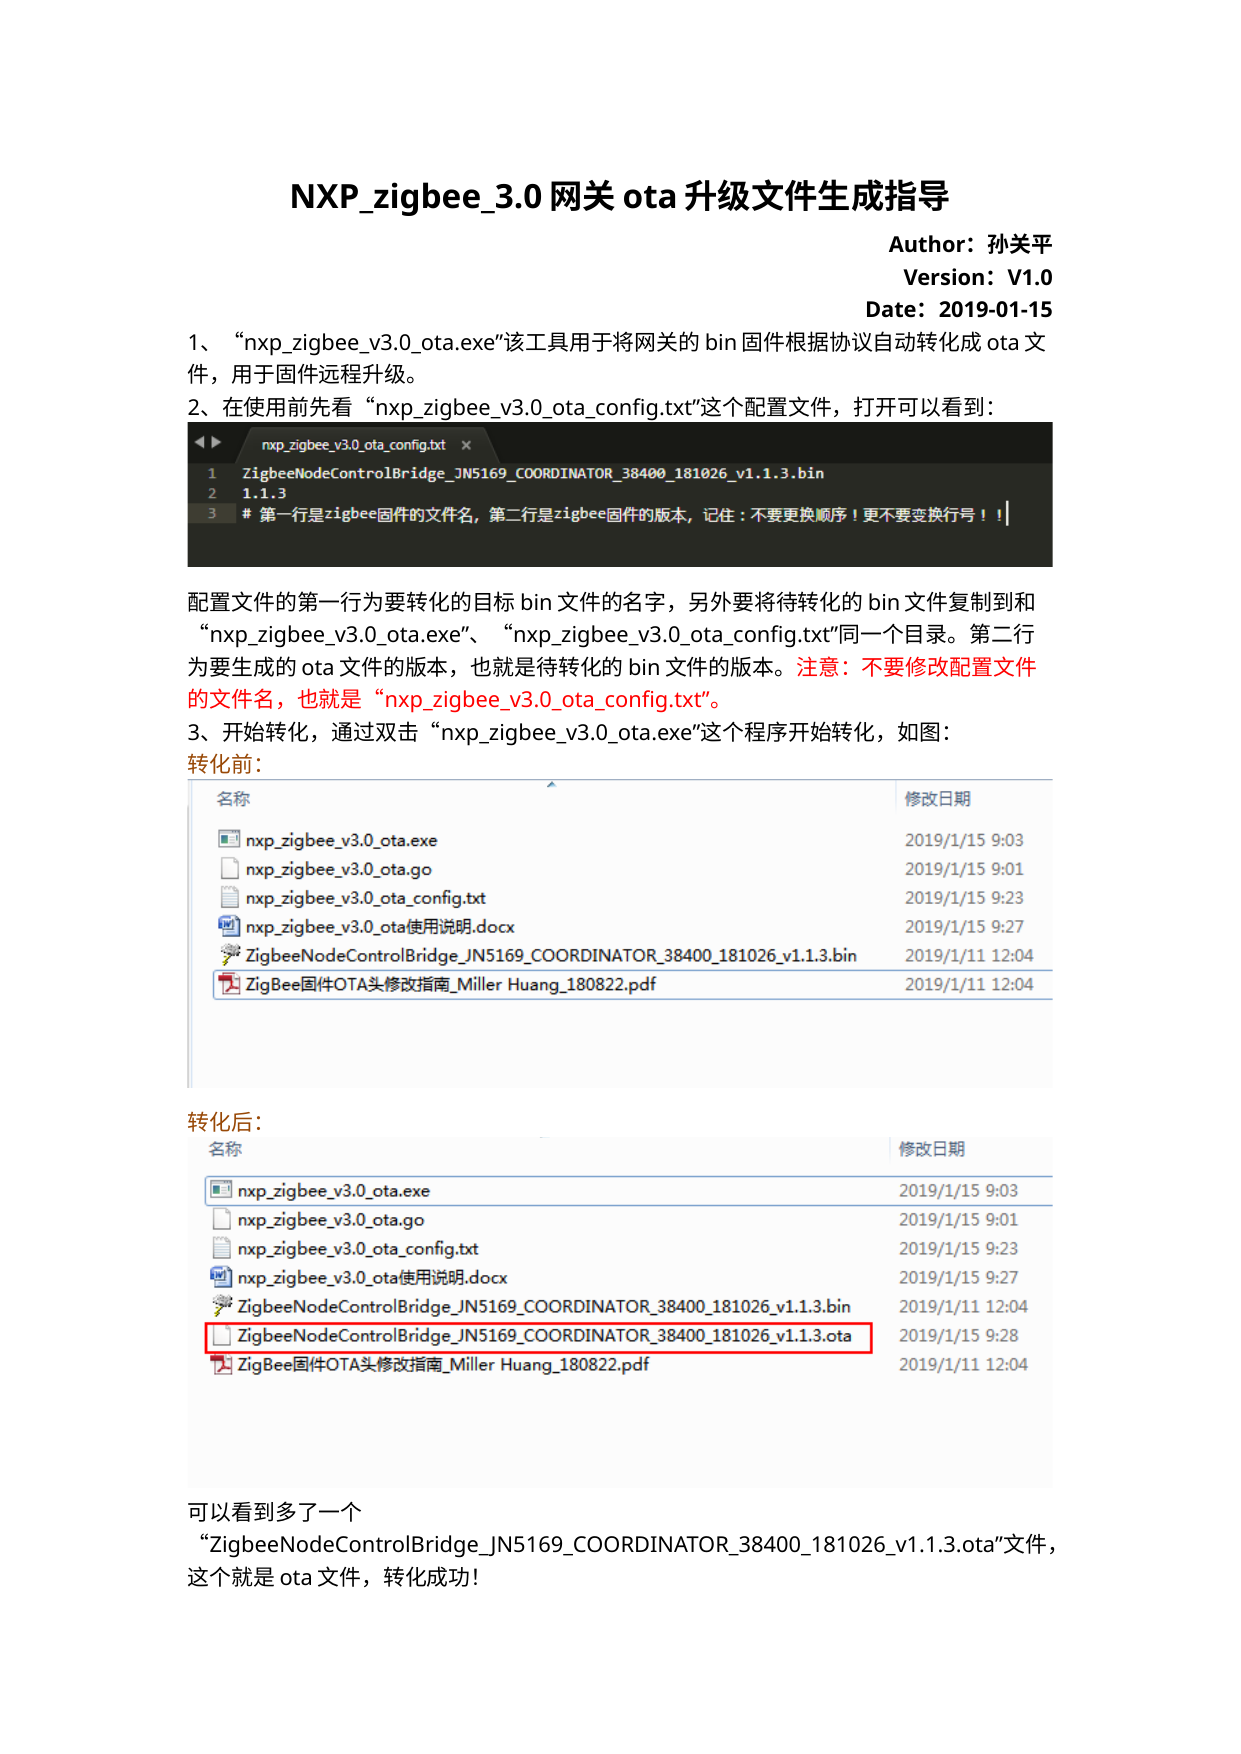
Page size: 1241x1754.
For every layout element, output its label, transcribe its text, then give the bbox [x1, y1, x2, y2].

text Author：孙关平 [187, 227, 1053, 259]
text NXP_zigbee_3.0网关ota升级文件生成指导 [187, 162, 1053, 227]
text 3、开始转化，通过双击“nxp_zigbee_v3.0_ota.exe”这个程序开始转化，如图： [187, 714, 1053, 747]
text 转化前： [187, 747, 1053, 779]
text 转化后： [187, 1104, 1053, 1137]
text 配置文件的第一行为要转化的目标bin文件的名字，另外要将待转化的bin文件复制到和“nxp_zigbee_v3.0_ota.exe”、“nxp_zigbee_v3.0_ota_config.txt”同一个目录。第二行为要生成的ota文件的版本，也就是待转化的bin文件的版本。注意：不要修改配置文件的文件名，也就是“nxp_zigbee_v3.0_ota_config.txt”。 [187, 584, 1053, 714]
picture [187, 422, 1053, 567]
text Date：2019-01-15 [187, 292, 1053, 324]
text 可以看到多了一个“ZigbeeNodeControlBridge_JN5169_COORDINATOR_38400_181026_v1.1.3.ota”文件，这个就是ota文件，转化成功！ [187, 1494, 1053, 1592]
picture [187, 779, 1053, 1088]
text Version：V1.0 [187, 259, 1053, 292]
picture [187, 1137, 1053, 1488]
text 1、“nxp_zigbee_v3.0_ota.exe”该工具用于将网关的bin固件根据协议自动转化成ota文件，用于固件远程升级。 [187, 324, 1053, 389]
text 2、在使用前先看“nxp_zigbee_v3.0_ota_config.txt”这个配置文件，打开可以看到： [187, 389, 1053, 422]
